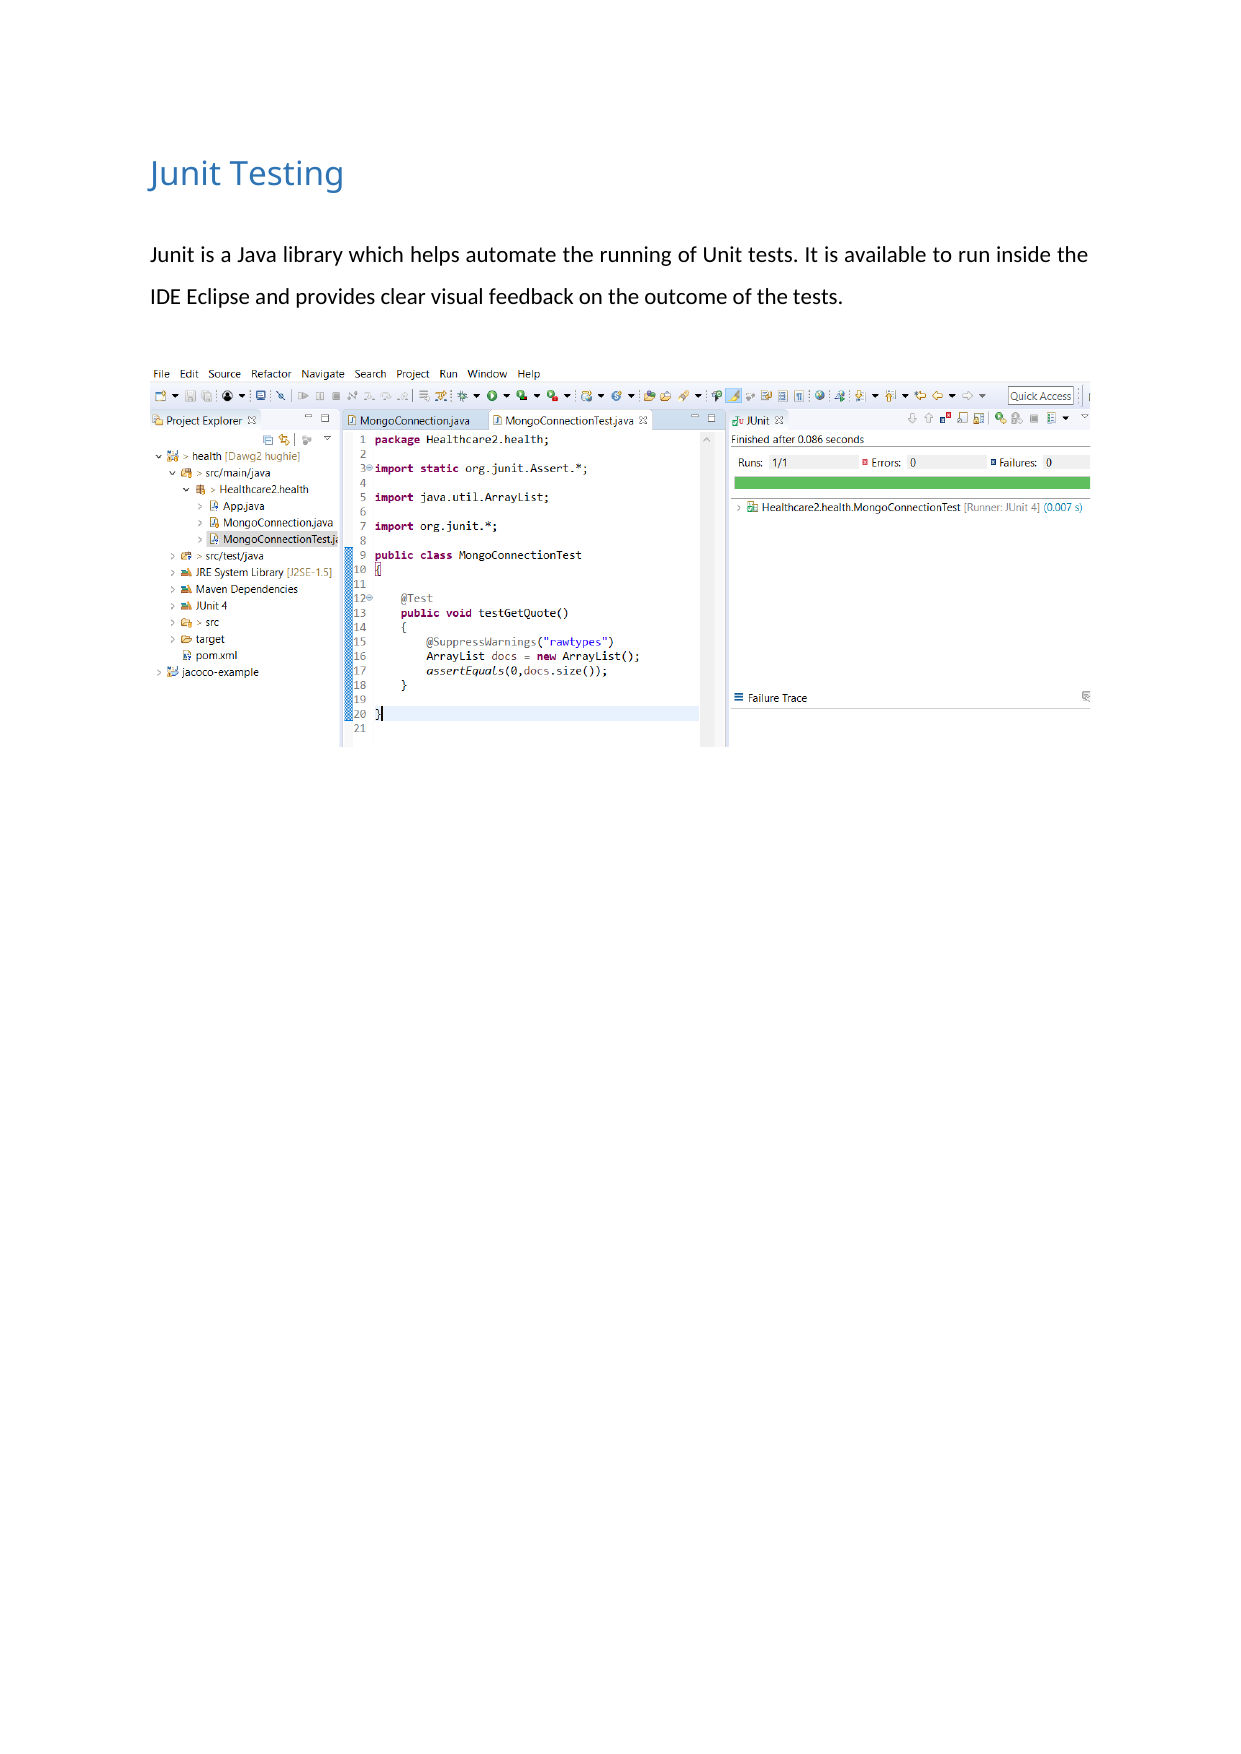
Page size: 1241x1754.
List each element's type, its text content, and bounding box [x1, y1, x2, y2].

subtitle Junit Testing [150, 150, 1090, 195]
text Junit is a Java library which helps automate the running of Unit tests. It is available to run inside the IDE Eclipse and provides clear visual feedback on the outcome of the tests. [150, 240, 1090, 310]
picture [150, 366, 1091, 747]
